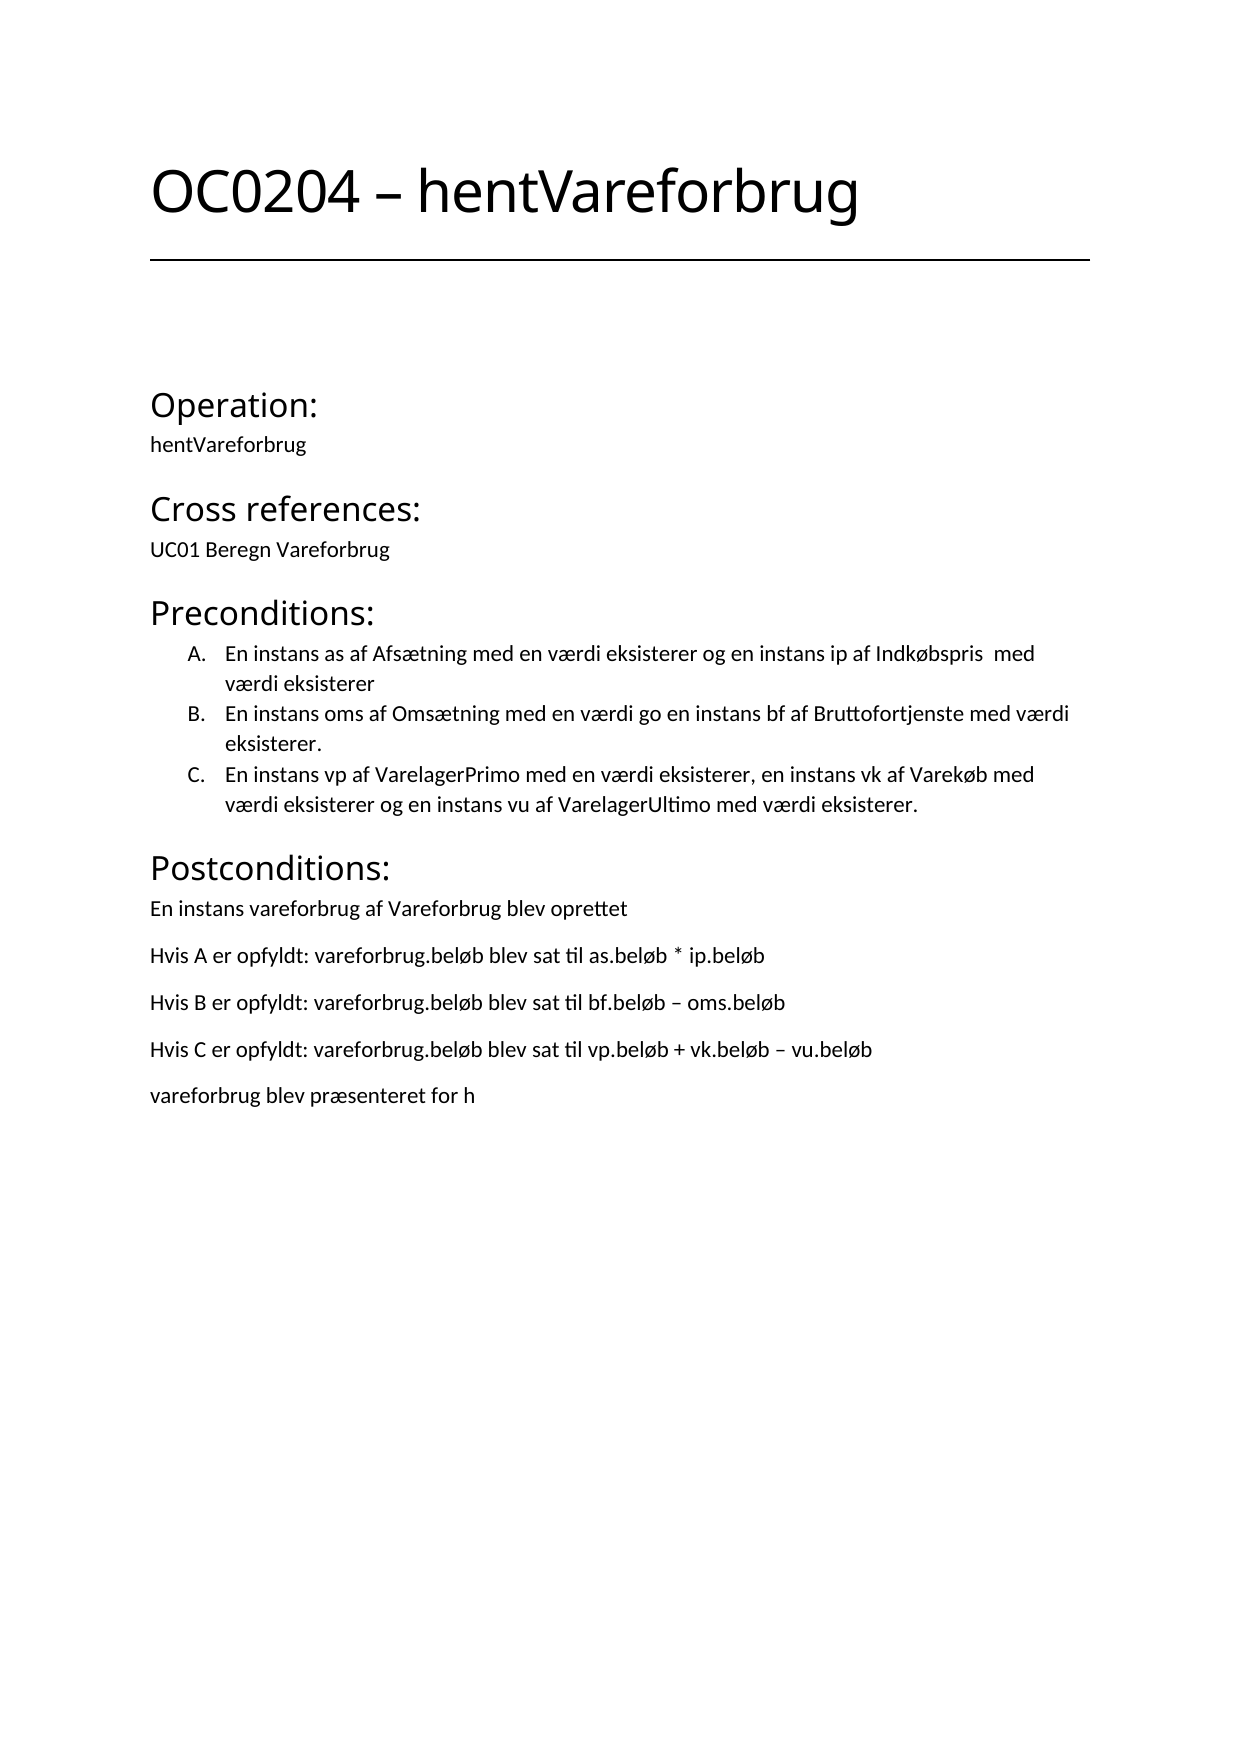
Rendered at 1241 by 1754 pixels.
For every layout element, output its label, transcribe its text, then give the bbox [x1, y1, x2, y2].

text UC01 Beregn Vareforbrug [150, 535, 1090, 563]
title OC0204 – hentVareforbrug [150, 150, 1090, 229]
text Hvis C er opfyldt: vareforbrug.beløb blev sat til vp.beløb + vk.beløb – vu.beløb [150, 1035, 1090, 1063]
text Hvis B er opfyldt: vareforbrug.beløb blev sat til bf.beløb – oms.beløb [150, 988, 1090, 1016]
list En instans oms af Omsætning med en værdi go en instans bf af Bruttofortjenste med værdi eksisterer. [187, 699, 1090, 757]
text hentVareforbrug [150, 431, 1090, 458]
subtitle Operation: [150, 382, 1090, 427]
subtitle Postconditions: [150, 845, 1090, 891]
text vareforbrug blev præsenteret for h [150, 1082, 1090, 1109]
subtitle Preconditions: [150, 590, 1090, 635]
text En instans vareforbrug af Vareforbrug blev oprettet [150, 894, 1090, 922]
text Hvis A er opfyldt: vareforbrug.beløb blev sat til as.beløb * ip.beløb [150, 941, 1090, 969]
subtitle Cross references: [150, 486, 1090, 531]
list En instans vp af VarelagerPrimo med en værdi eksisterer, en instans vk af Varekøb med værdi eksisterer og en instans vu af VarelagerUltimo med værdi eksisterer. [187, 760, 1090, 818]
list En instans as af Afsætning med en værdi eksisterer og en instans ip af Indkøbspris med værdi eksisterer [187, 639, 1090, 697]
